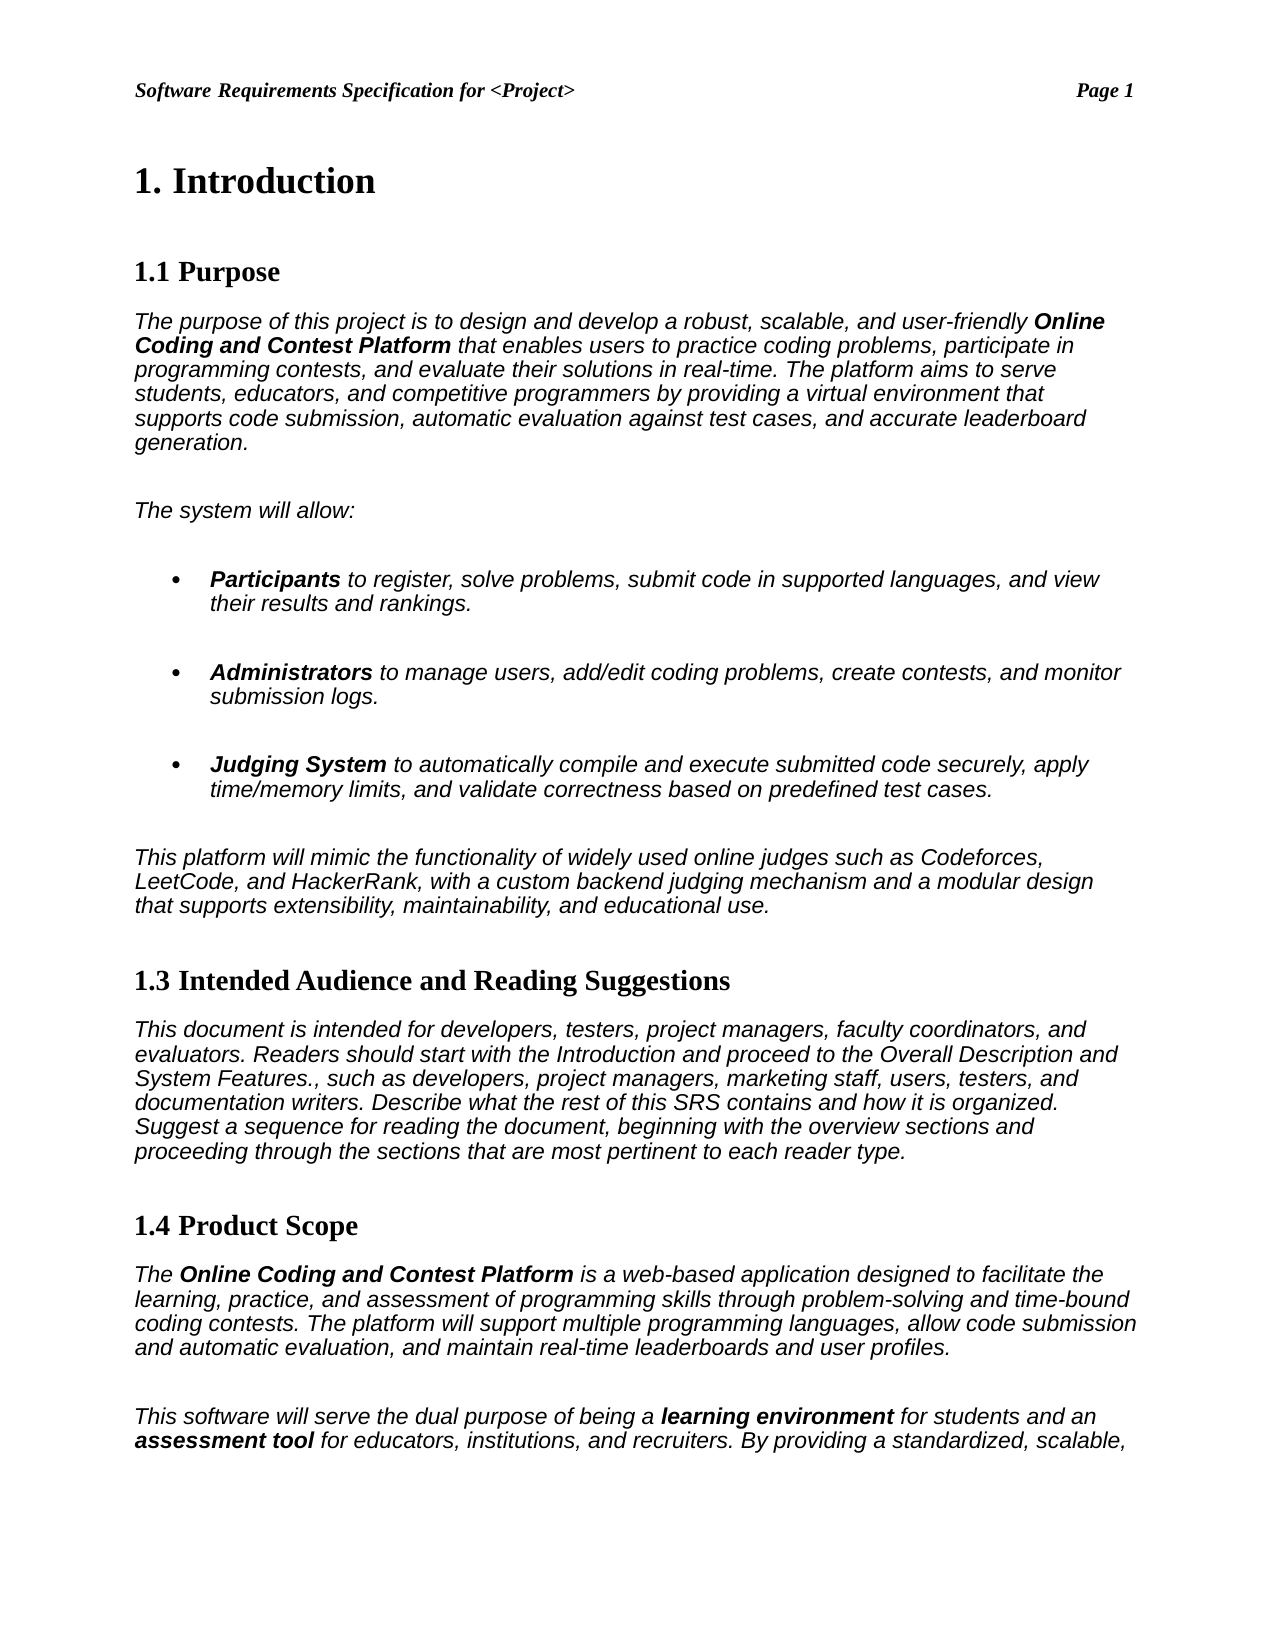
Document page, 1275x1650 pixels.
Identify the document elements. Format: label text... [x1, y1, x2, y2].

subtitle 1.1 Purpose [133, 254, 1140, 288]
list Administrators to manage users, add/edit coding problems, create contests, and monitor submission logs. [172, 661, 1140, 709]
text The Online Coding and Contest Platform is a web-based application designed to facilitate the learning, practice, and assessment of programming skills through problem-solving and time-bound coding contests. The platform will support multiple programming languages, allow code submission and automatic evaluation, and maintain real-time leaderboards and user profiles. [133, 1263, 1140, 1361]
text This document is intended for developers, testers, project managers, faculty coordinators, and evaluators. Readers should start with the Introduction and proceed to the Overall Description and System Features., such as developers, project managers, marketing staff, users, testers, and documentation writers. Describe what the rest of this SRS contains and how it is organized. Suggest a sequence for reading the document, beginning with the overview sections and proceeding through the sections that are most pertinent to each reader type. [133, 1018, 1140, 1164]
list Judging System to automatically compile and execute submitted code securely, apply time/memory limits, and validate correctness based on predefined test cases. [172, 753, 1140, 802]
subtitle 1. Introduction [133, 158, 1140, 201]
text The system will allow: [133, 499, 1140, 524]
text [133, 1405, 1140, 1453]
subtitle 1.3 Intended Audience and Reading Suggestions [133, 963, 1140, 997]
subtitle 1.4 Product Scope [133, 1208, 1140, 1242]
text The purpose of this project is to design and develop a robust, scalable, and user-friendly Online Coding and Contest Platform that enables users to practice coding problems, participate in programming contests, and evaluate their solutions in real-time. The platform aims to serve students, educators, and competitive programmers by providing a virtual environment that supports code submission, automatic evaluation against test cases, and accurate leaderboard generation. [133, 310, 1140, 455]
text This platform will mimic the functionality of widely used online judges such as Codeforces, LeetCode, and HackerRank, with a custom backend judging mechanism and a modular design that supports extensibility, maintainability, and educational use. [133, 846, 1140, 919]
list Participants to register, solve problems, submit code in supported languages, and view their results and rankings. [172, 568, 1140, 616]
